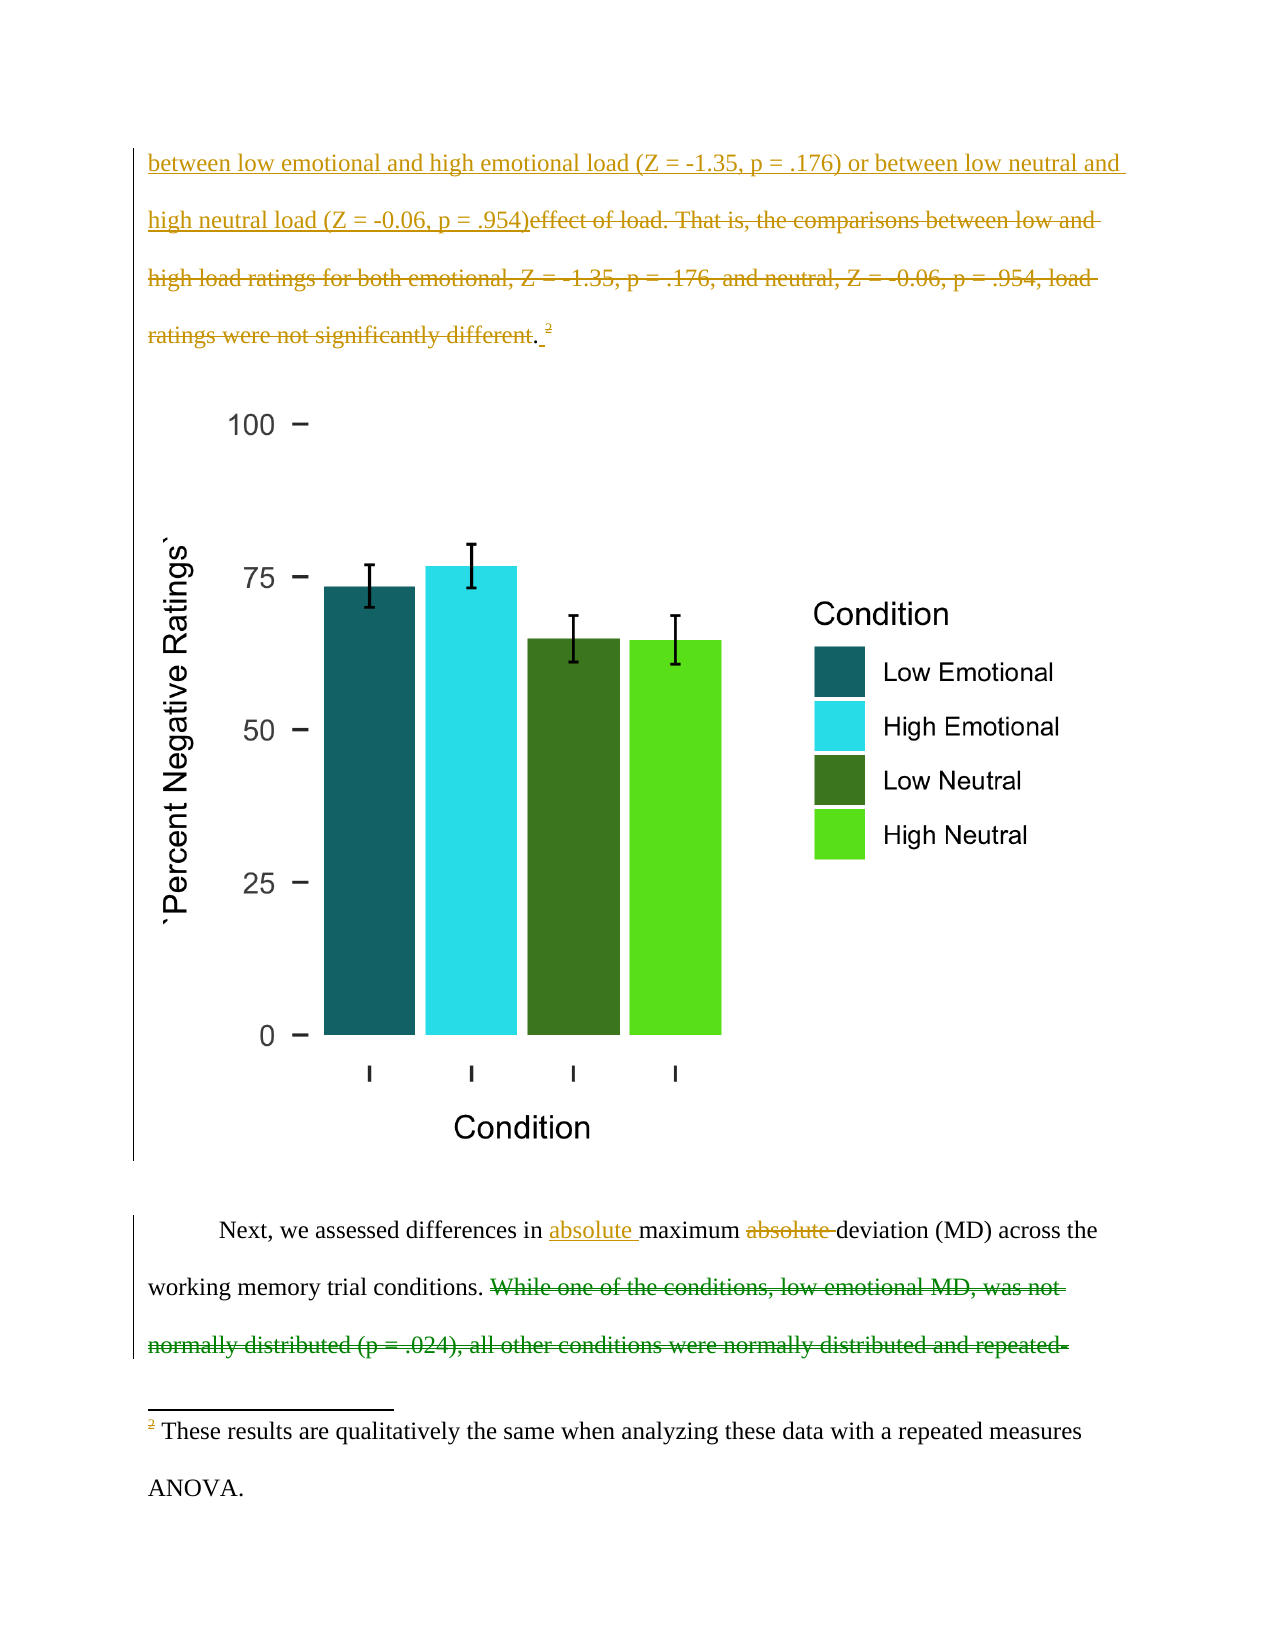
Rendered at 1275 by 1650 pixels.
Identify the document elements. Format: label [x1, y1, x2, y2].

text [148, 148, 1127, 377]
text [148, 1215, 1127, 1358]
picture [147, 377, 1127, 1161]
